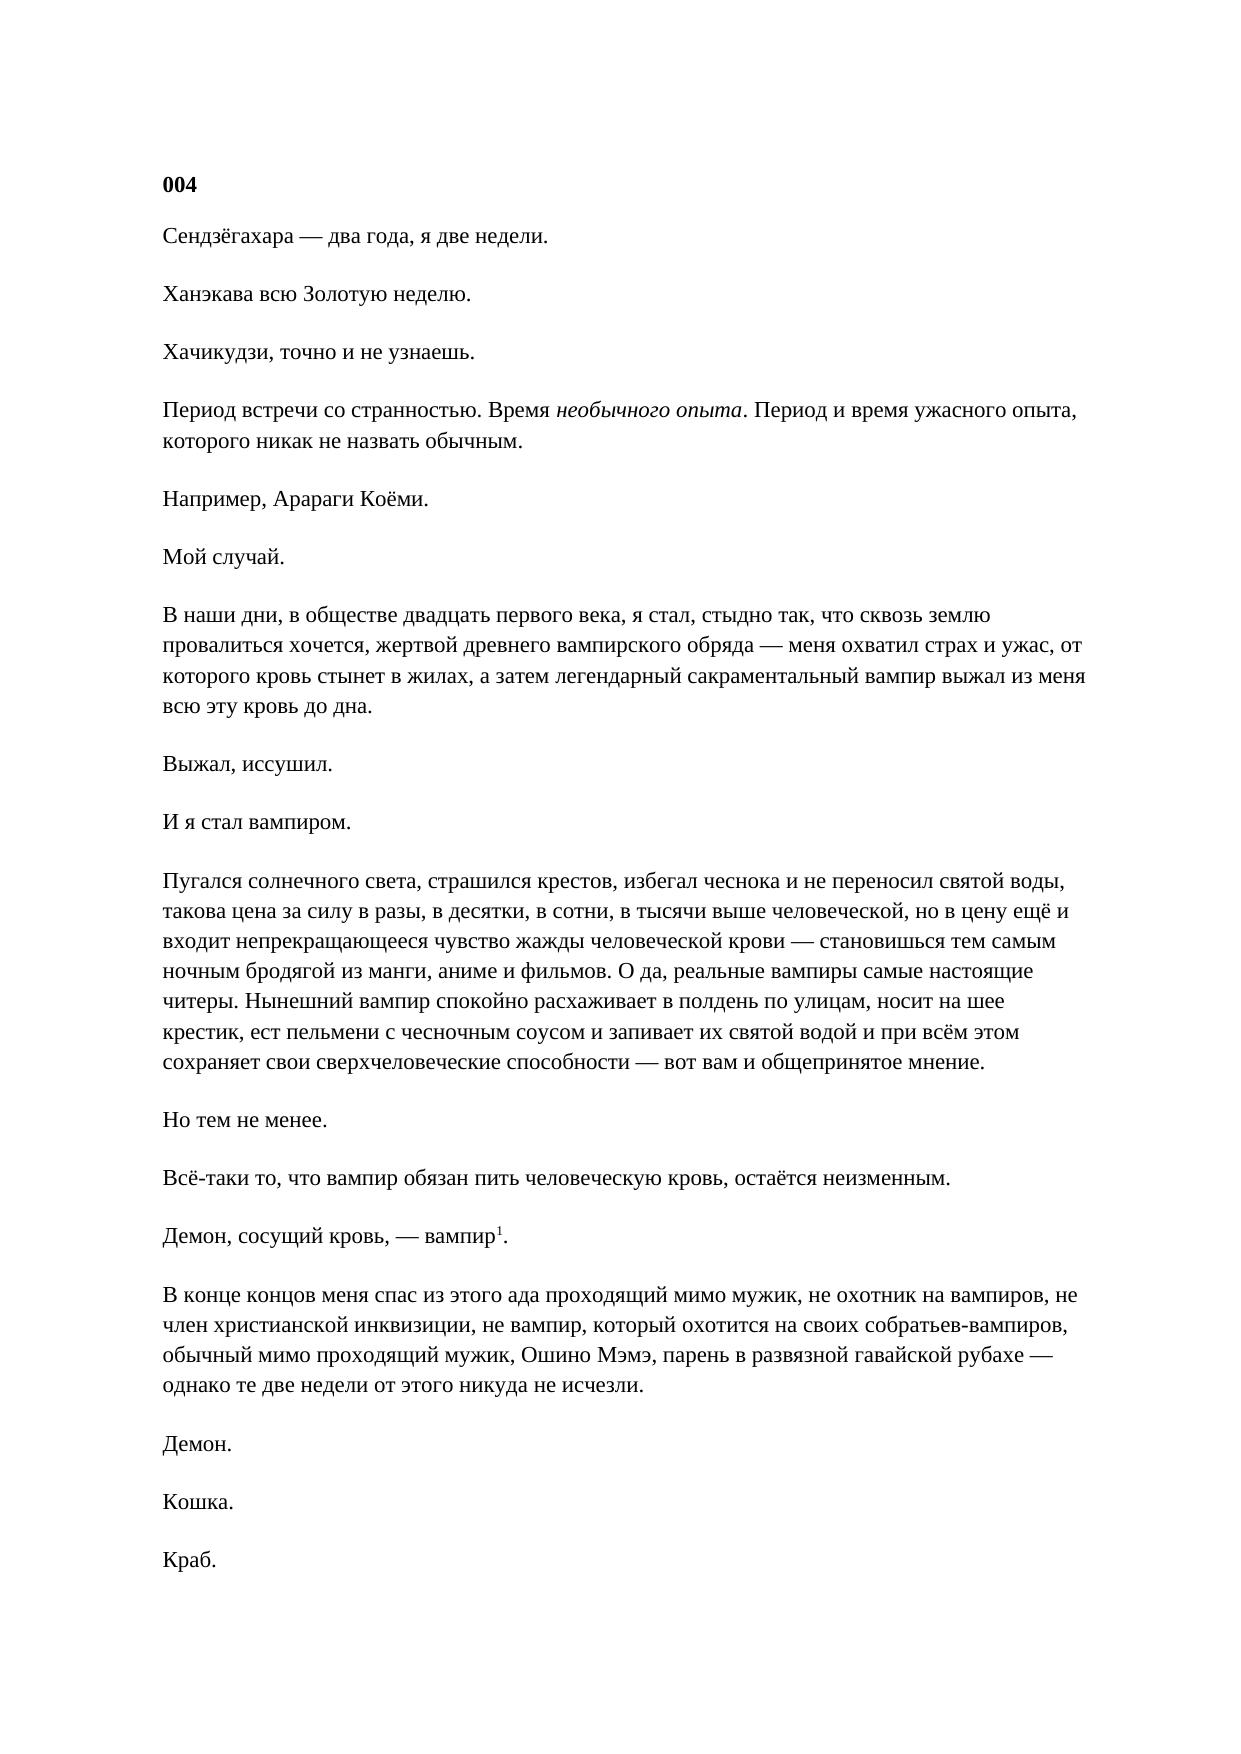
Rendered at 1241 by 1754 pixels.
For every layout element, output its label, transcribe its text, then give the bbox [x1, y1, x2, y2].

text В конце концов меня спас из этого ада проходящий мимо мужик, не охотник на вампиров, не член христианской инквизиции, не вампир, который охотится на своих собратьев-вампиров, обычный мимо проходящий мужик, Ошино Мэмэ, парень в развязной гавайской рубахе — однако те две недели от этого никуда не исчезли. [162, 1281, 1090, 1398]
text Хачикудзи, точно и не узнаешь. [162, 338, 1090, 364]
text Выжал, иссушил. [162, 750, 1090, 777]
text Но тем не менее. [162, 1106, 1090, 1132]
text И я стал вампиром. [162, 808, 1090, 835]
text Краб. [162, 1546, 1090, 1572]
text Например, Арараги Коёми. [162, 485, 1090, 511]
text Ханэкава всю Золотую неделю. [162, 280, 1090, 306]
subtitle 004 [162, 171, 1090, 197]
text Демон. [162, 1430, 1090, 1456]
text Пугался солнечного света, страшился крестов, избегал чеснока и не переносил святой воды, такова цена за силу в разы, в десятки, в сотни, в тысячи выше человеческой, но в цену ещё и входит непрекращающееся чувство жажды человеческой крови — становишься тем самым ночным бродягой из манги, аниме и фильмов. О да, реальные вампиры самые настоящие читеры. Нынешний вампир спокойно расхаживает в полдень по улицам, носит на шее крестик, ест пельмени с чесночным соусом и запивает их святой водой и при всём этом сохраняет свои сверхчеловеческие способности — вот вам и общепринятое мнение. [162, 867, 1090, 1074]
text Всё-таки то, что вампир обязан пить человеческую кровь, остаётся неизменным. [162, 1164, 1090, 1191]
text В наши дни, в обществе двадцать первого века, я стал, стыдно так, что сквозь землю провалиться хочется, жертвой древнего вампирского обряда — меня охватил страх и ужас, от которого кровь стынет в жилах, а затем легендарный сакраментальный вампир выжал из меня всю эту кровь до дна. [162, 601, 1090, 718]
text Демон, сосущий кровь, — вампир1. [162, 1223, 1090, 1249]
text Кошка. [162, 1488, 1090, 1514]
text Мой случай. [162, 543, 1090, 569]
text Сендзёгахара — два года, я две недели. [162, 222, 1090, 248]
text Период встречи со странностью. Время необычного опыта. Период и время ужасного опыта, которого никак не назвать обычным. [162, 396, 1090, 453]
